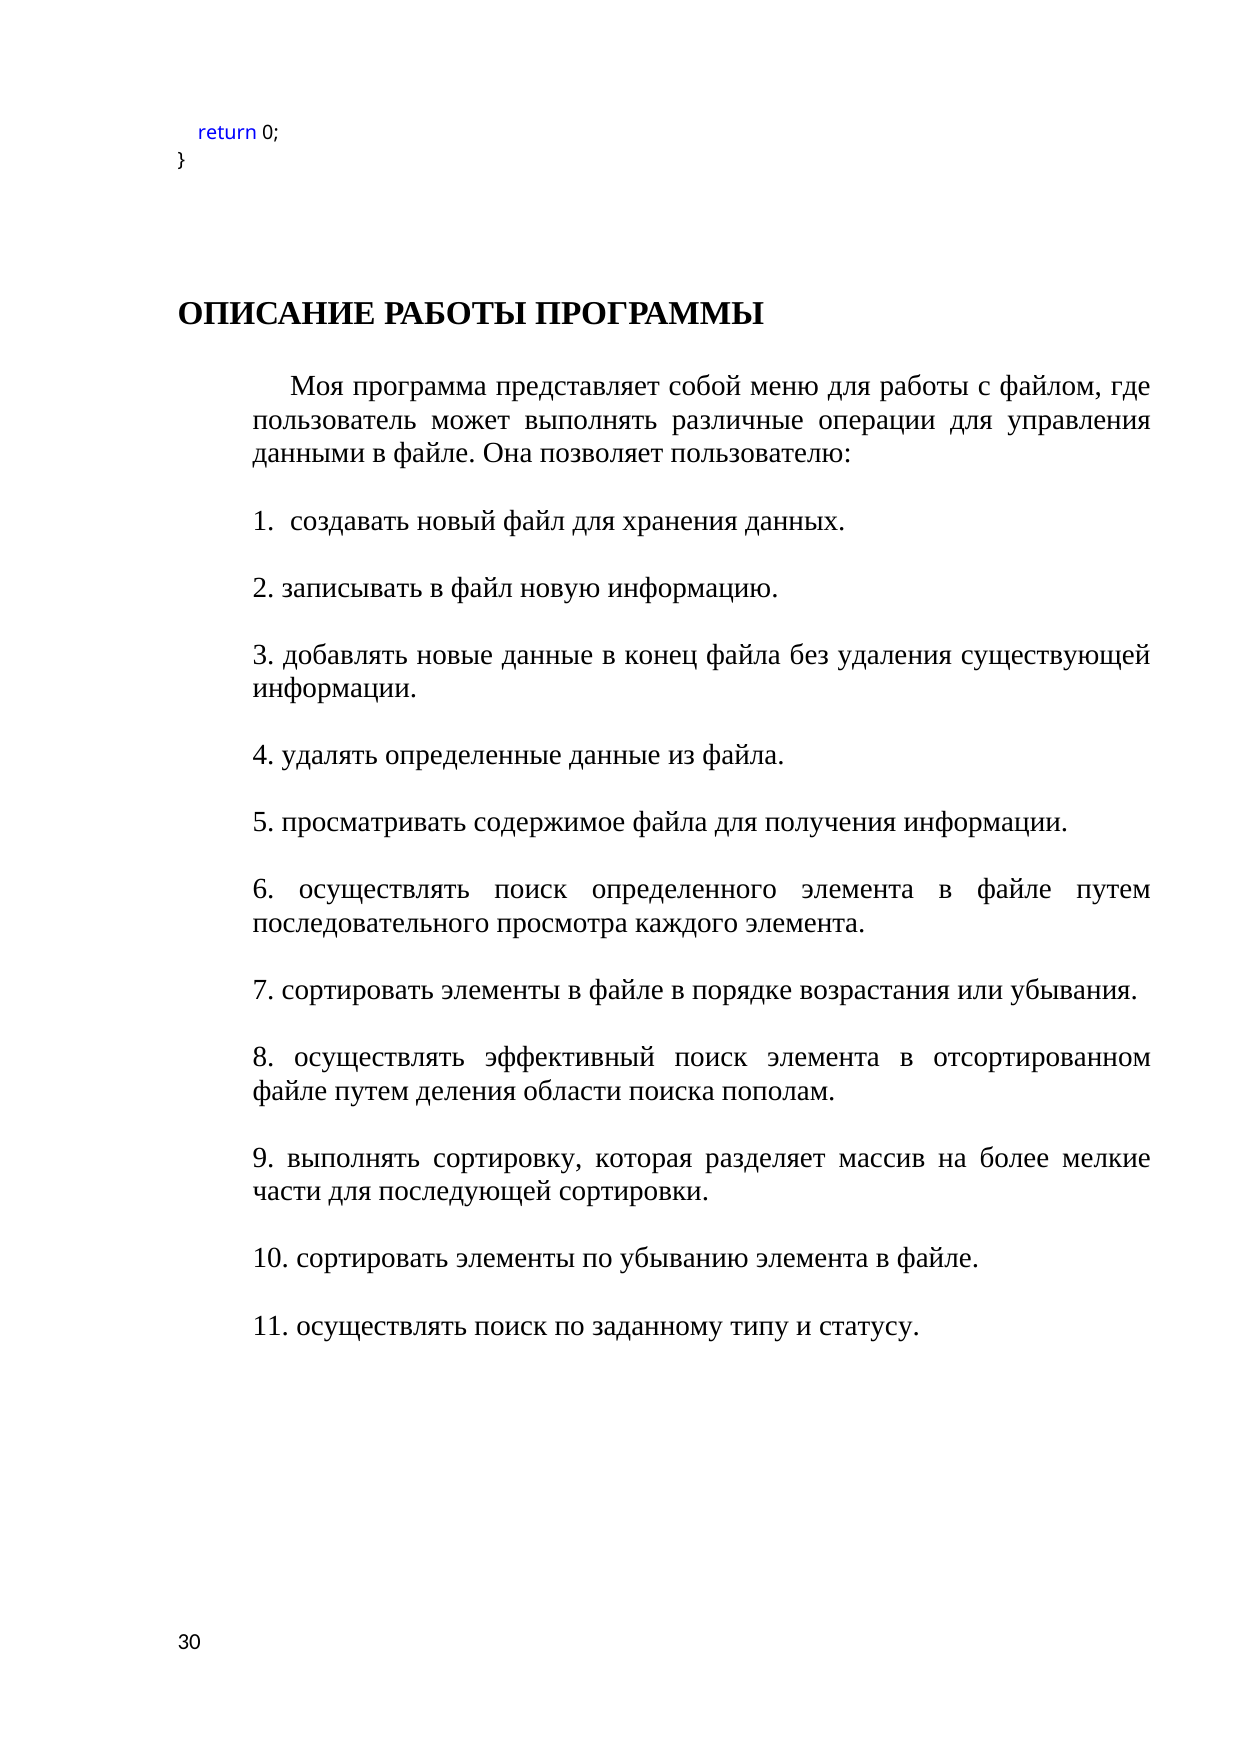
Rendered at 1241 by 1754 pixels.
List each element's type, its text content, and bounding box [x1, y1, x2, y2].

text return 0; [177, 118, 1152, 145]
text } [177, 145, 1152, 172]
list создавать новый файл для хранения данных. [252, 503, 1152, 536]
list 7. сортировать элементы в файле в порядке возрастания или убывания. [252, 972, 1152, 1006]
list Моя программа представляет собой меню для работы с файлом, где пользователь может выполнять различные операции для управления данными в файле. Она позволяет пользователю: [252, 368, 1152, 469]
list 6. осуществлять поиск определенного элемента в файле путем последовательного просмотра каждого элемента. [252, 872, 1152, 939]
list 3. добавлять новые данные в конец файла без удаления существующей информации. [252, 637, 1152, 704]
list 5. просматривать содержимое файла для получения информации. [252, 804, 1152, 838]
subtitle ОПИСАНИЕ РАБОТЫ ПРОГРАММЫ [177, 294, 1152, 332]
list 11. осуществлять поиск по заданному типу и статусу. [252, 1308, 1152, 1341]
list 4. удалять определенные данные из файла. [252, 737, 1152, 771]
list 8. осуществлять эффективный поиск элемента в отсортированном файле путем деления области поиска пополам. [252, 1039, 1152, 1106]
list 10. сортировать элементы по убыванию элемента в файле. [252, 1241, 1152, 1274]
list 2. записывать в файл новую информацию. [252, 570, 1152, 603]
list 9. выполнять сортировку, которая разделяет массив на более мелкие части для последующей сортировки. [252, 1140, 1152, 1207]
